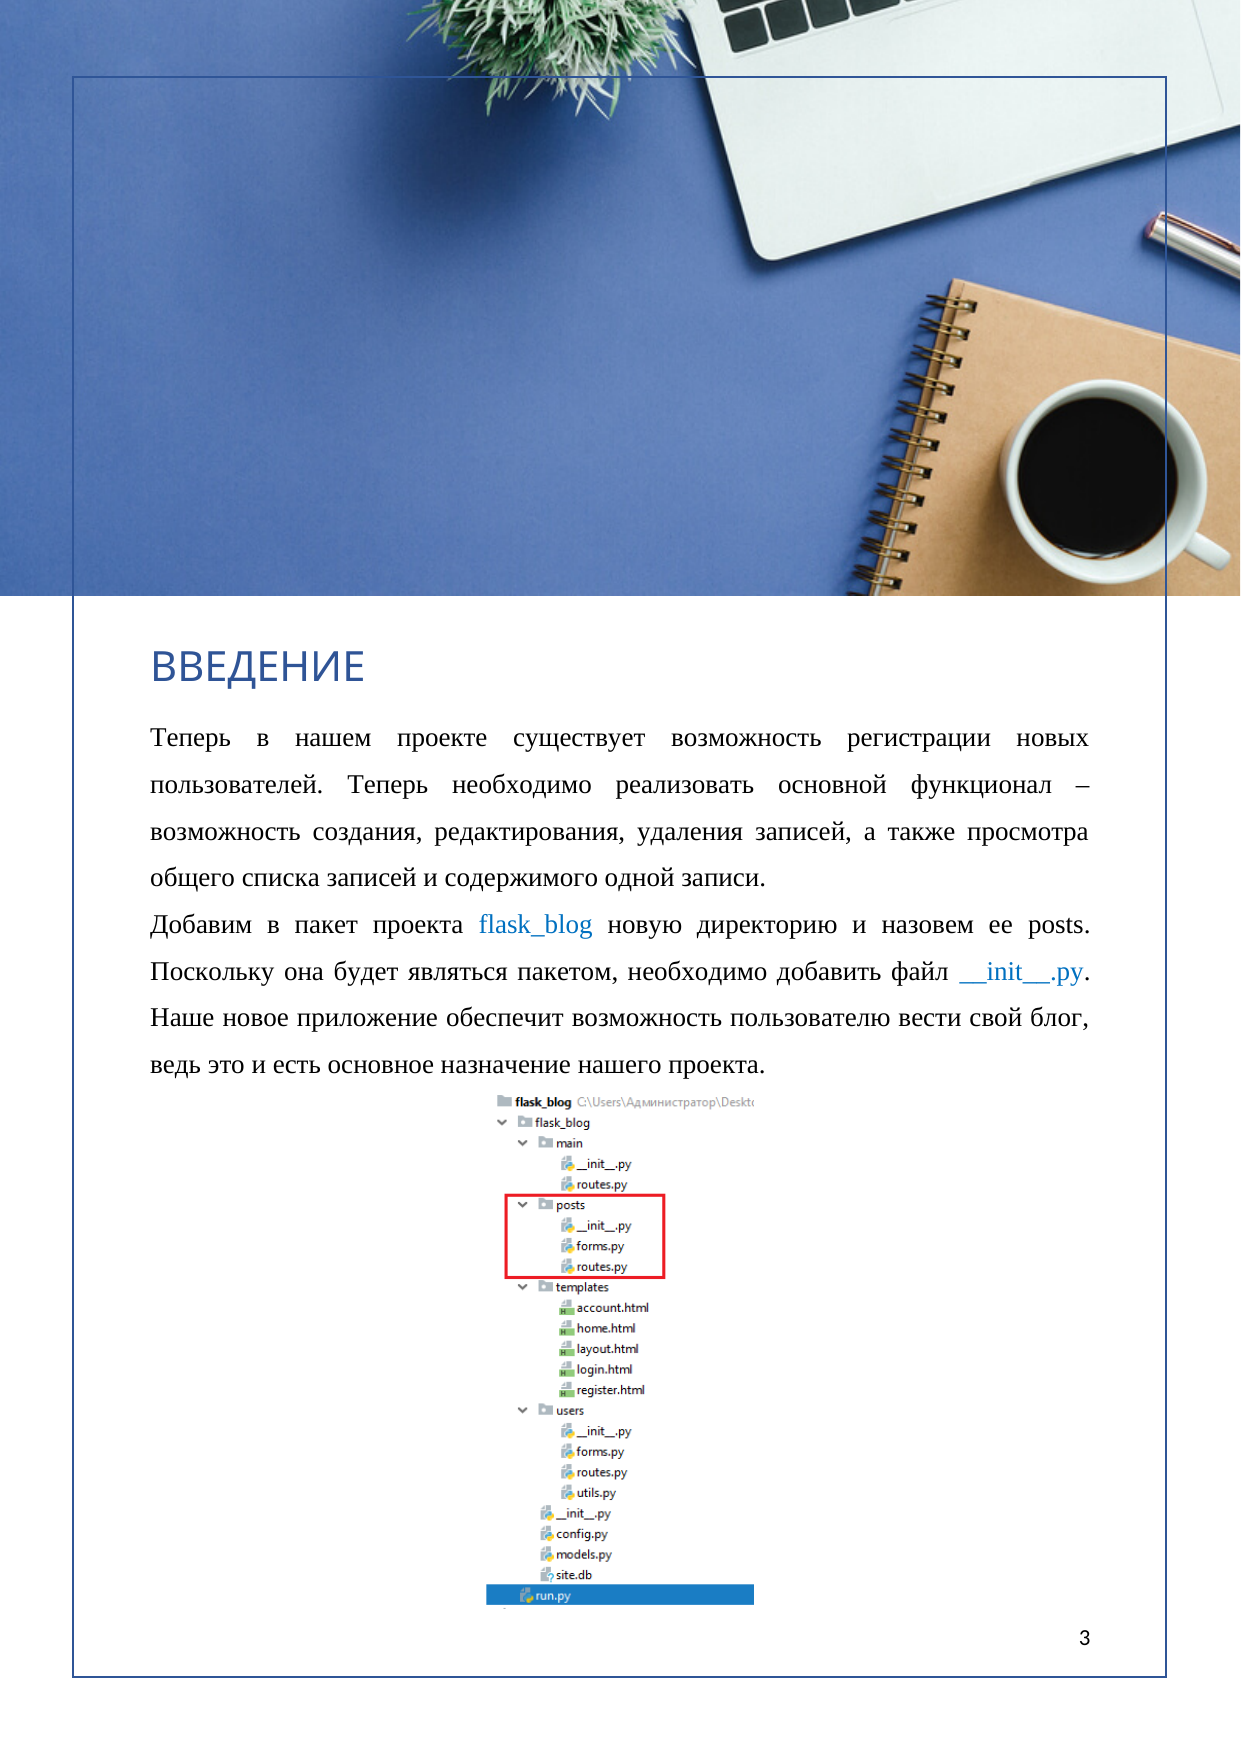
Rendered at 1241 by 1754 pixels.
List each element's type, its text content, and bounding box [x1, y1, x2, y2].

subtitle ВВЕДЕНИЕ [150, 636, 1090, 693]
picture [0, 0, 1241, 596]
text Теперь в нашем проекте существует возможность регистрации новых пользователей. Теперь необходимо реализовать основной функционал – возможность создания, редактирования, удаления записей, а также просмотра общего списка записей и содержимого одной записи. [150, 722, 1090, 893]
picture [486, 1093, 754, 1609]
picture [74, 78, 1165, 596]
text Добавим в пакет проекта flask_blog новую директорию и назовем ее posts. Поскольку она будет являться пакетом, необходимо добавить файл __init__.py. Наше новое приложение обеспечит возможность пользователю вести свой блог, ведь это и есть основное назначение нашего проекта. [150, 908, 1090, 1079]
